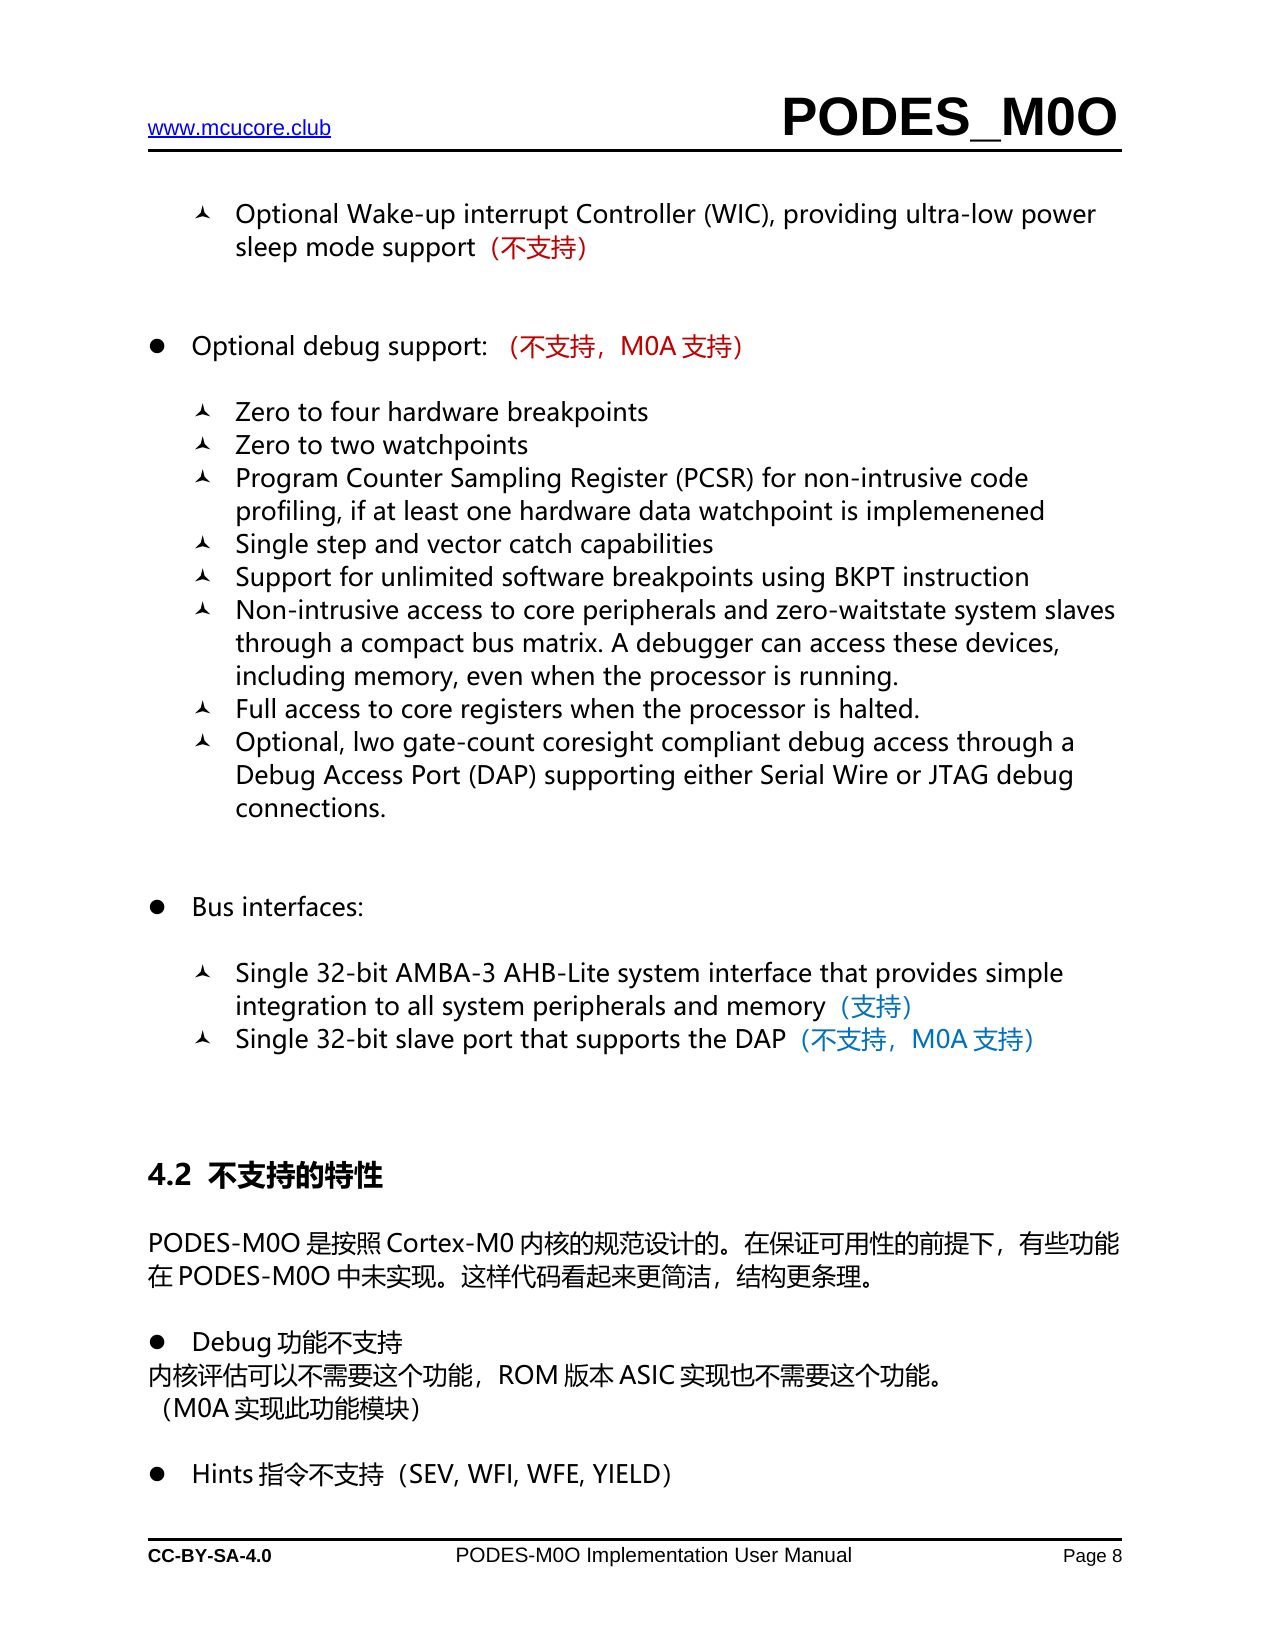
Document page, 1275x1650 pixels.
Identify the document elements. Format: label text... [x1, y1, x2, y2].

subtitle 不支持的特性 [148, 1154, 1122, 1193]
list Program Counter Sampling Register (PCSR) for non-intrusive code profiling, if at least one hardware data watchpoint is implemenened [191, 461, 1122, 527]
list Zero to two watchpoints [191, 428, 1122, 461]
list Hints指令不支持（SEV, WFI, WFE, YIELD） [148, 1457, 1122, 1490]
list Single 32-bit slave port that supports the DAP（不支持，M0A支持） [191, 1022, 1122, 1055]
text PODES-M0O是按照Cortex-M0内核的规范设计的。在保证可用性的前提下，有些功能在PODES-M0O中未实现。这样代码看起来更简洁，结构更条理。 [148, 1226, 1122, 1292]
list Optional, lwo gate-count coresight compliant debug access through a Debug Access Port (DAP) supporting either Serial Wire or JTAG debug connections. [191, 725, 1122, 824]
list Single step and vector catch capabilities [191, 527, 1122, 560]
list Full access to core registers when the processor is halted. [191, 692, 1122, 725]
list Support for unlimited software breakpoints using BKPT instruction [191, 560, 1122, 593]
list Non-intrusive access to core peripherals and zero-waitstate system slaves through a compact bus matrix. A debugger can access these devices, including memory, even when the processor is running. [191, 593, 1122, 692]
list Optional debug support: （不支持，M0A支持） [148, 329, 1122, 362]
text 内核评估可以不需要这个功能，ROM版本ASIC实现也不需要这个功能。 [148, 1358, 1122, 1391]
list Debug功能不支持 [148, 1325, 1122, 1358]
list Optional Wake-up interrupt Controller (WIC), providing ultra-low power sleep mode support（不支持） [191, 197, 1122, 263]
text （M0A实现此功能模块） [148, 1391, 1122, 1424]
list Single 32-bit AMBA-3 AHB-Lite system interface that provides simple integration to all system peripherals and memory（支持） [191, 956, 1122, 1022]
list Zero to four hardware breakpoints [191, 395, 1122, 428]
list Bus interfaces: [148, 890, 1122, 923]
